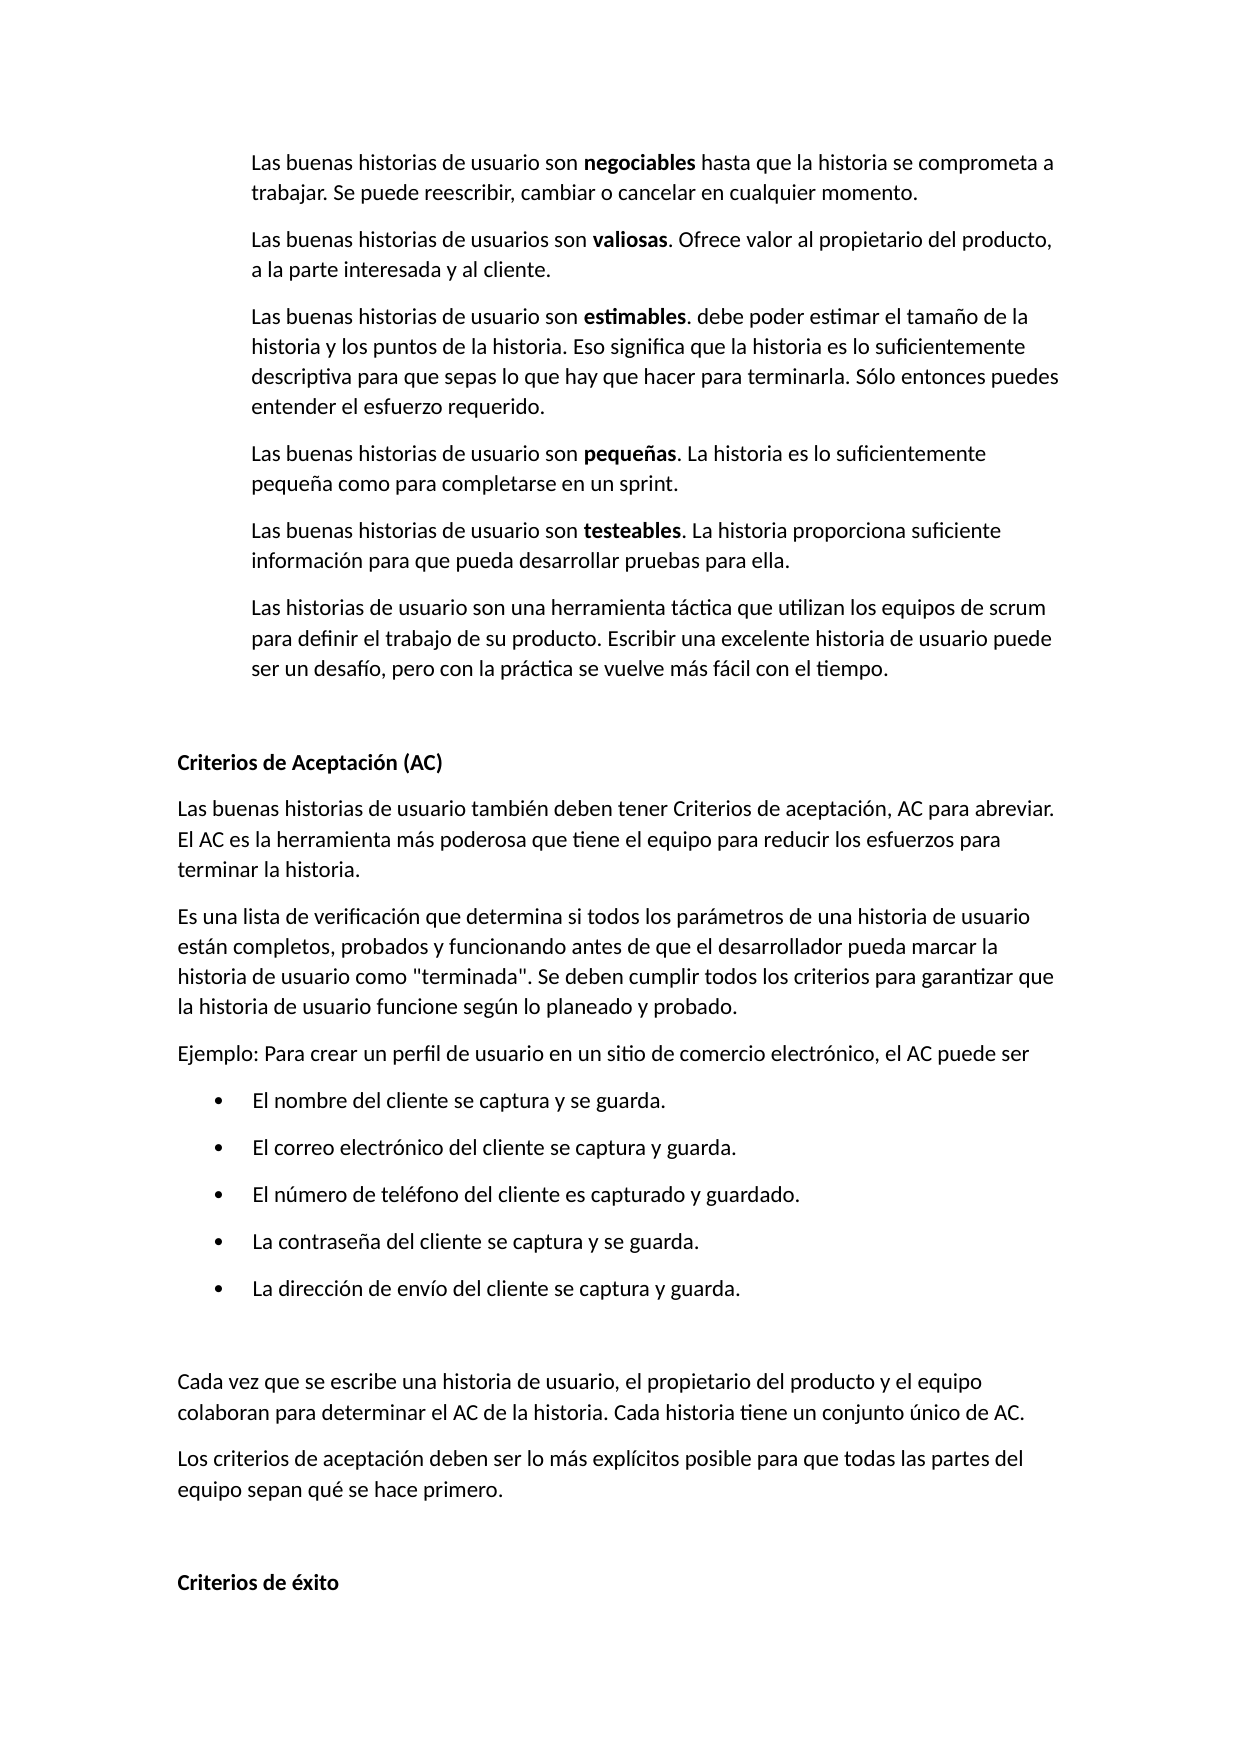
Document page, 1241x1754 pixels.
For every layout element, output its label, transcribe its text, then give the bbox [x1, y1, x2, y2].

text Las buenas historias de usuario también deben tener Criterios de aceptación, AC para abreviar. El AC es la herramienta más poderosa que tiene el equipo para reducir los esfuerzos para terminar la historia. [177, 794, 1063, 883]
text Los criterios de aceptación deben ser lo más explícitos posible para que todas las partes del equipo sepan qué se hace primero. [177, 1444, 1063, 1503]
text Las historias de usuario son una herramienta táctica que utilizan los equipos de scrum para definir el trabajo de su producto. Escribir una excelente historia de usuario puede ser un desafío, pero con la práctica se vuelve más fácil con el tiempo. [251, 593, 1063, 682]
list El nombre del cliente se captura y se guarda. [215, 1086, 1063, 1114]
text Las buenas historias de usuario son negociables hasta que la historia se comprometa a trabajar. Se puede reescribir, cambiar o cancelar en cualquier momento. [251, 148, 1063, 206]
list La dirección de envío del cliente se captura y guarda. [215, 1274, 1063, 1302]
text Las buenas historias de usuario son estimables. debe poder estimar el tamaño de la historia y los puntos de la historia. Eso significa que la historia es lo suficientemente descriptiva para que sepas lo que hay que hacer para terminarla. Sólo entonces puedes entender el esfuerzo requerido. [251, 302, 1063, 420]
text Es una lista de verificación que determina si todos los parámetros de una historia de usuario están completos, probados y funcionando antes de que el desarrollador pueda marcar la historia de usuario como "terminada". Se deben cumplir todos los criterios para garantizar que la historia de usuario funcione según lo planeado y probado. [177, 902, 1063, 1020]
text Cada vez que se escribe una historia de usuario, el propietario del producto y el equipo colaboran para determinar el AC de la historia. Cada historia tiene un conjunto único de AC. [177, 1367, 1063, 1426]
text Las buenas historias de usuario son pequeñas. La historia es lo suficientemente pequeña como para completarse en un sprint. [251, 439, 1063, 497]
text Las buenas historias de usuario son testeables. La historia proporciona suficiente información para que pueda desarrollar pruebas para ella. [251, 516, 1063, 574]
list El correo electrónico del cliente se captura y guarda. [215, 1133, 1063, 1161]
text Las buenas historias de usuarios son valiosas. Ofrece valor al propietario del producto, a la parte interesada y al cliente. [251, 225, 1063, 283]
text Ejemplo: Para crear un perfil de usuario en un sitio de comercio electrónico, el AC puede ser [177, 1039, 1063, 1067]
text Criterios de Aceptación (AC) [177, 748, 1063, 776]
list El número de teléfono del cliente es capturado y guardado. [215, 1180, 1063, 1208]
text Criterios de éxito [177, 1568, 1063, 1596]
list La contraseña del cliente se captura y se guarda. [215, 1227, 1063, 1255]
